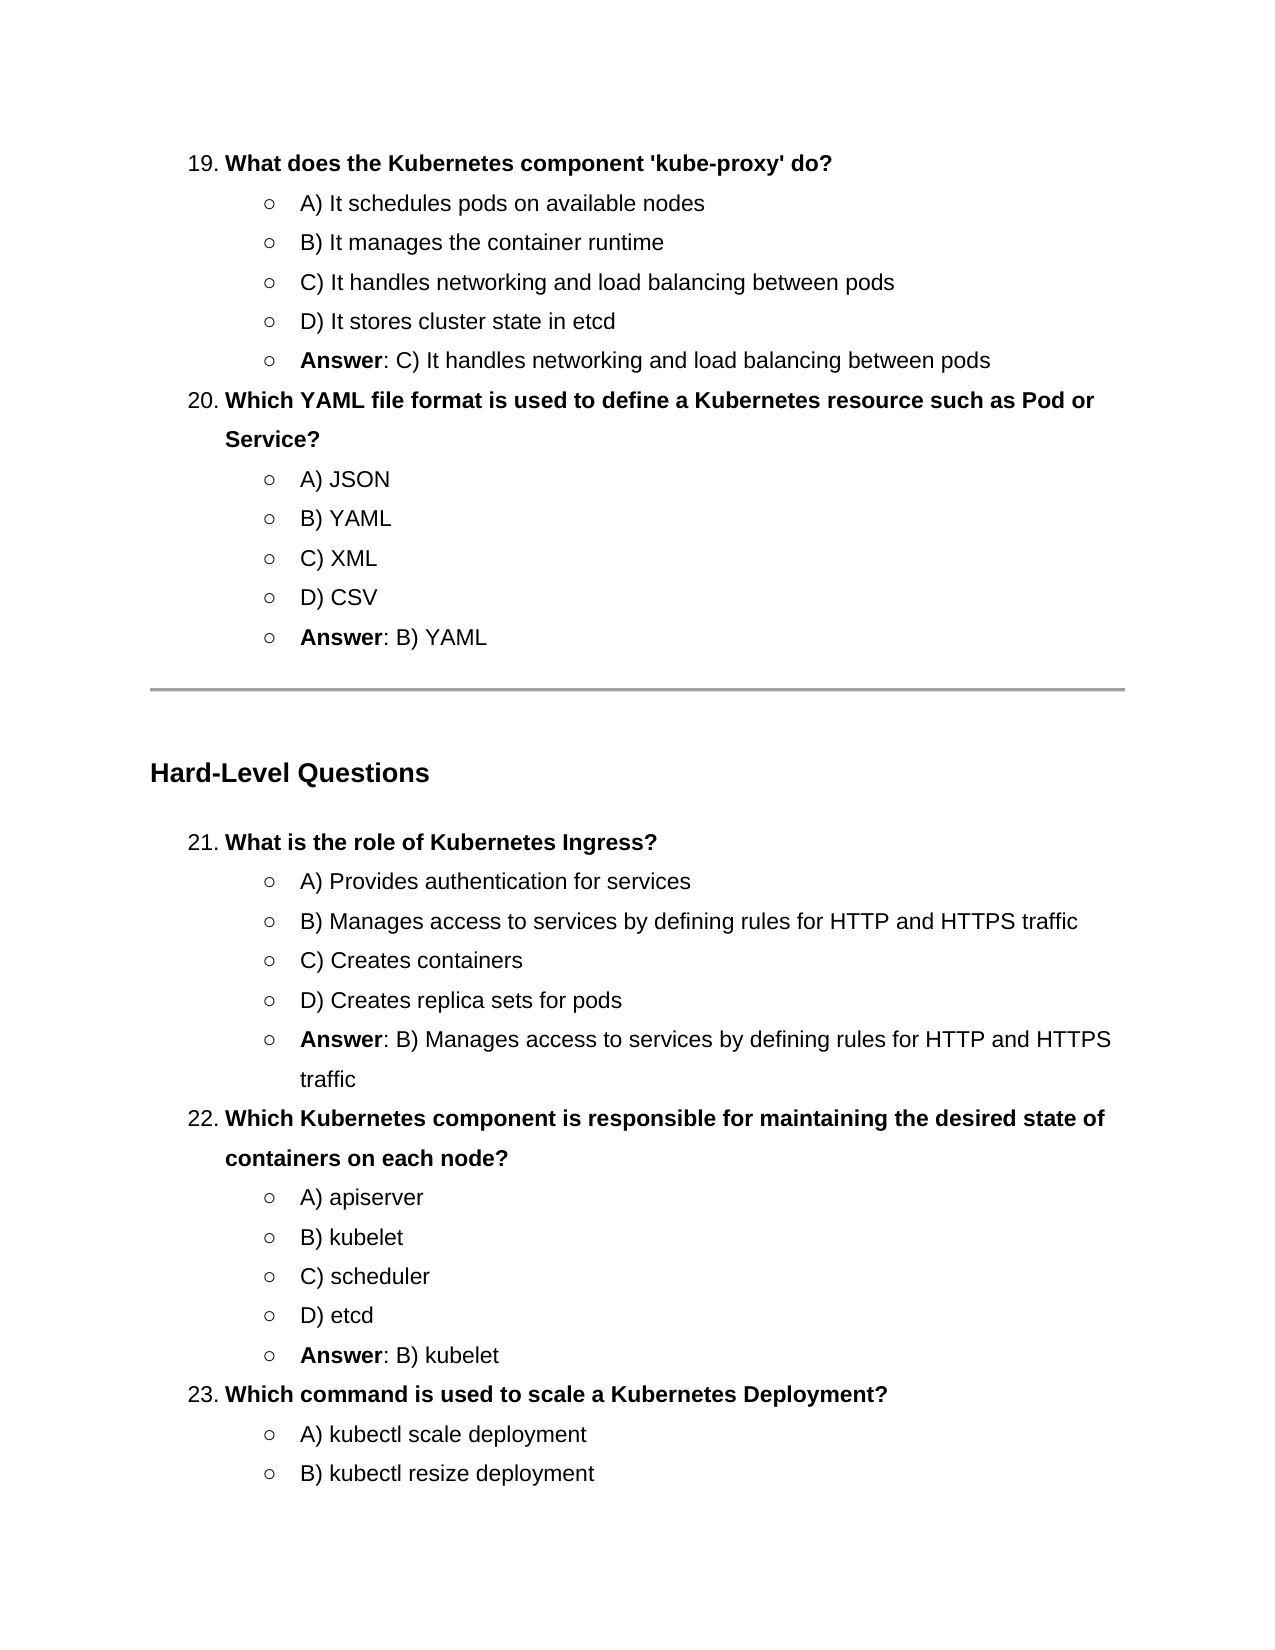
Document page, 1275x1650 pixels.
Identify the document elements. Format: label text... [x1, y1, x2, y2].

list A) It schedules pods on available nodes [262, 189, 1125, 216]
list A) Provides authentication for services [262, 868, 1125, 894]
list A) kubectl scale deployment [262, 1421, 1125, 1447]
list Which Kubernetes component is responsible for maintaining the desired state of containers on each node? [187, 1105, 1125, 1171]
list B) kubelet [262, 1223, 1125, 1250]
list C) It handles networking and load balancing between pods [262, 268, 1125, 295]
list What is the role of Kubernetes Ingress? [187, 829, 1125, 855]
list B) YAML [262, 505, 1125, 532]
list What does the Kubernetes component 'kube-proxy' do? [187, 150, 1125, 176]
list B) kubectl resize deployment [262, 1460, 1125, 1487]
list Which command is used to scale a Kubernetes Deployment? [187, 1381, 1125, 1408]
list Which YAML file format is used to define a Kubernetes resource such as Pod or Service? [187, 387, 1125, 453]
list C) Creates containers [262, 947, 1125, 973]
list Answer: C) It handles networking and load balancing between pods [262, 347, 1125, 374]
list Answer: B) kubelet [262, 1342, 1125, 1368]
list D) etcd [262, 1302, 1125, 1329]
list C) scheduler [262, 1263, 1125, 1289]
list B) It manages the container runtime [262, 229, 1125, 255]
list A) JSON [262, 466, 1125, 492]
list D) CSV [262, 584, 1125, 611]
list C) XML [262, 545, 1125, 571]
list D) It stores cluster state in etcd [262, 308, 1125, 334]
list Answer: B) Manages access to services by defining rules for HTTP and HTTPS traffic [262, 1026, 1125, 1092]
list B) Manages access to services by defining rules for HTTP and HTTPS traffic [262, 908, 1125, 934]
list D) Creates replica sets for pods [262, 987, 1125, 1013]
list A) apiserver [262, 1184, 1125, 1210]
subtitle Hard-Level Questions [150, 757, 1125, 788]
list Answer: B) YAML [262, 624, 1125, 650]
